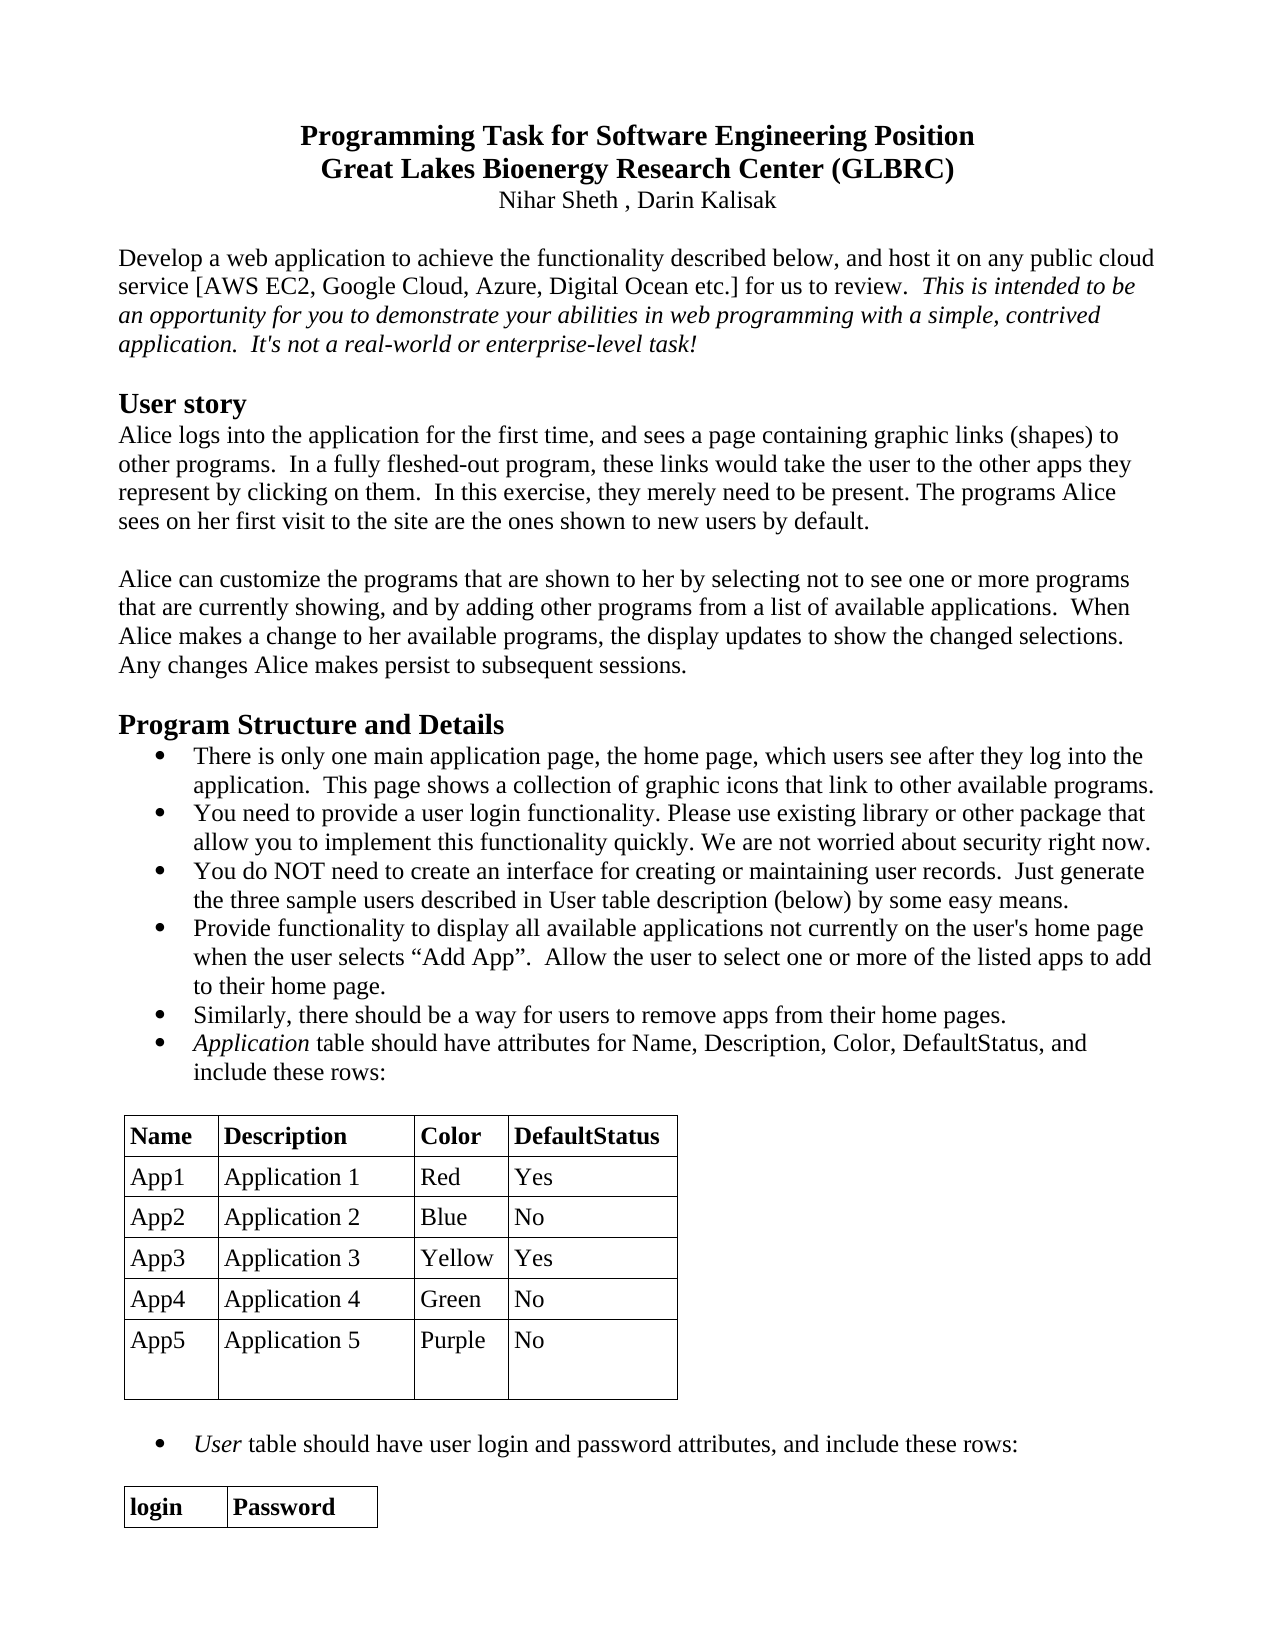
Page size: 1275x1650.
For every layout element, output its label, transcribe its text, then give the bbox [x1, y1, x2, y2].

table_cell [415, 1359, 508, 1399]
table_cell No [509, 1197, 677, 1237]
table_cell Application 4 [219, 1279, 414, 1318]
table_cell Green [415, 1279, 508, 1318]
table_cell Application 5 [219, 1320, 414, 1359]
text Alice logs into the application for the first time, and sees a page containing graphic links (shapes) to other programs. In a fully fleshed-out program, these links would take the user to the other apps they represent by clicking on them. In this exercise, they merely need to be present. The programs Alice sees on her first visit to the site are the ones shown to new users by default. [118, 420, 1157, 535]
table_header Description [219, 1116, 414, 1156]
table_cell Application 1 [219, 1157, 414, 1196]
list Provide functionality to display all available applications not currently on the user's home page when the user selects “Add App”. Allow the user to select one or more of the listed apps to add to their home page. [156, 913, 1157, 1000]
table_cell No [509, 1320, 677, 1359]
table_cell Yes [509, 1238, 677, 1278]
text Program Structure and Details [118, 707, 1157, 741]
table_cell App3 [125, 1238, 218, 1278]
text Develop a web application to achieve the functionality described below, and host it on any public cloud service [AWS EC2, Google Cloud, Azure, Digital Ocean etc.] for us to review. This is intended to be an opportunity for you to demonstrate your abilities in web programming with a simple, contrived application. It's not a real-world or enterprise-level task! [118, 243, 1157, 358]
table_cell Purple [415, 1320, 508, 1359]
list You do NOT need to create an interface for creating or maintaining user records. Just generate the three sample users described in User table description (below) by some easy means. [156, 856, 1157, 913]
table_cell [219, 1359, 414, 1399]
table_cell Blue [415, 1197, 508, 1237]
table_cell Application 3 [219, 1238, 414, 1278]
table_cell App4 [125, 1279, 218, 1318]
table_cell Red [415, 1157, 508, 1196]
table_cell Yes [509, 1157, 677, 1196]
table_cell No [509, 1279, 677, 1318]
table_header Name [125, 1116, 218, 1156]
text Great Lakes Bioenergy Research Center (GLBRC) [118, 152, 1157, 185]
table_cell Yellow [415, 1238, 508, 1278]
table_cell App2 [125, 1197, 218, 1237]
table_cell [125, 1359, 218, 1399]
text Alice can customize the programs that are shown to her by selecting not to see one or more programs that are currently showing, and by adding other programs from a list of available applications. When Alice makes a change to her available programs, the display updates to show the changed selections. Any changes Alice makes persist to subsequent sessions. [118, 564, 1157, 679]
list Similarly, there should be a way for users to remove apps from their home pages. [156, 1000, 1157, 1028]
table_header Color [415, 1116, 508, 1156]
list Application table should have attributes for Name, Description, Color, DefaultStatus, and include these rows: [156, 1028, 1157, 1086]
list You need to provide a user login functionality. Please use existing library or other package that allow you to implement this functionality quickly. We are not worried about security right now. [156, 798, 1157, 856]
table_cell App5 [125, 1320, 218, 1359]
table_header DefaultStatus [509, 1116, 677, 1156]
list User table should have user login and password attributes, and include these rows: [156, 1429, 1157, 1457]
table_cell [509, 1359, 677, 1399]
list There is only one main application page, the home page, which users see after they log into the application. This page shows a collection of graphic icons that link to other available programs. [156, 741, 1157, 798]
text Nihar Sheth , Darin Kalisak [118, 185, 1157, 214]
text User story [118, 386, 1157, 420]
table_cell App1 [125, 1157, 218, 1196]
table_header login [125, 1487, 227, 1527]
table_header Password [228, 1487, 377, 1527]
text Programming Task for Software Engineering Position [118, 118, 1157, 152]
table_cell Application 2 [219, 1197, 414, 1237]
